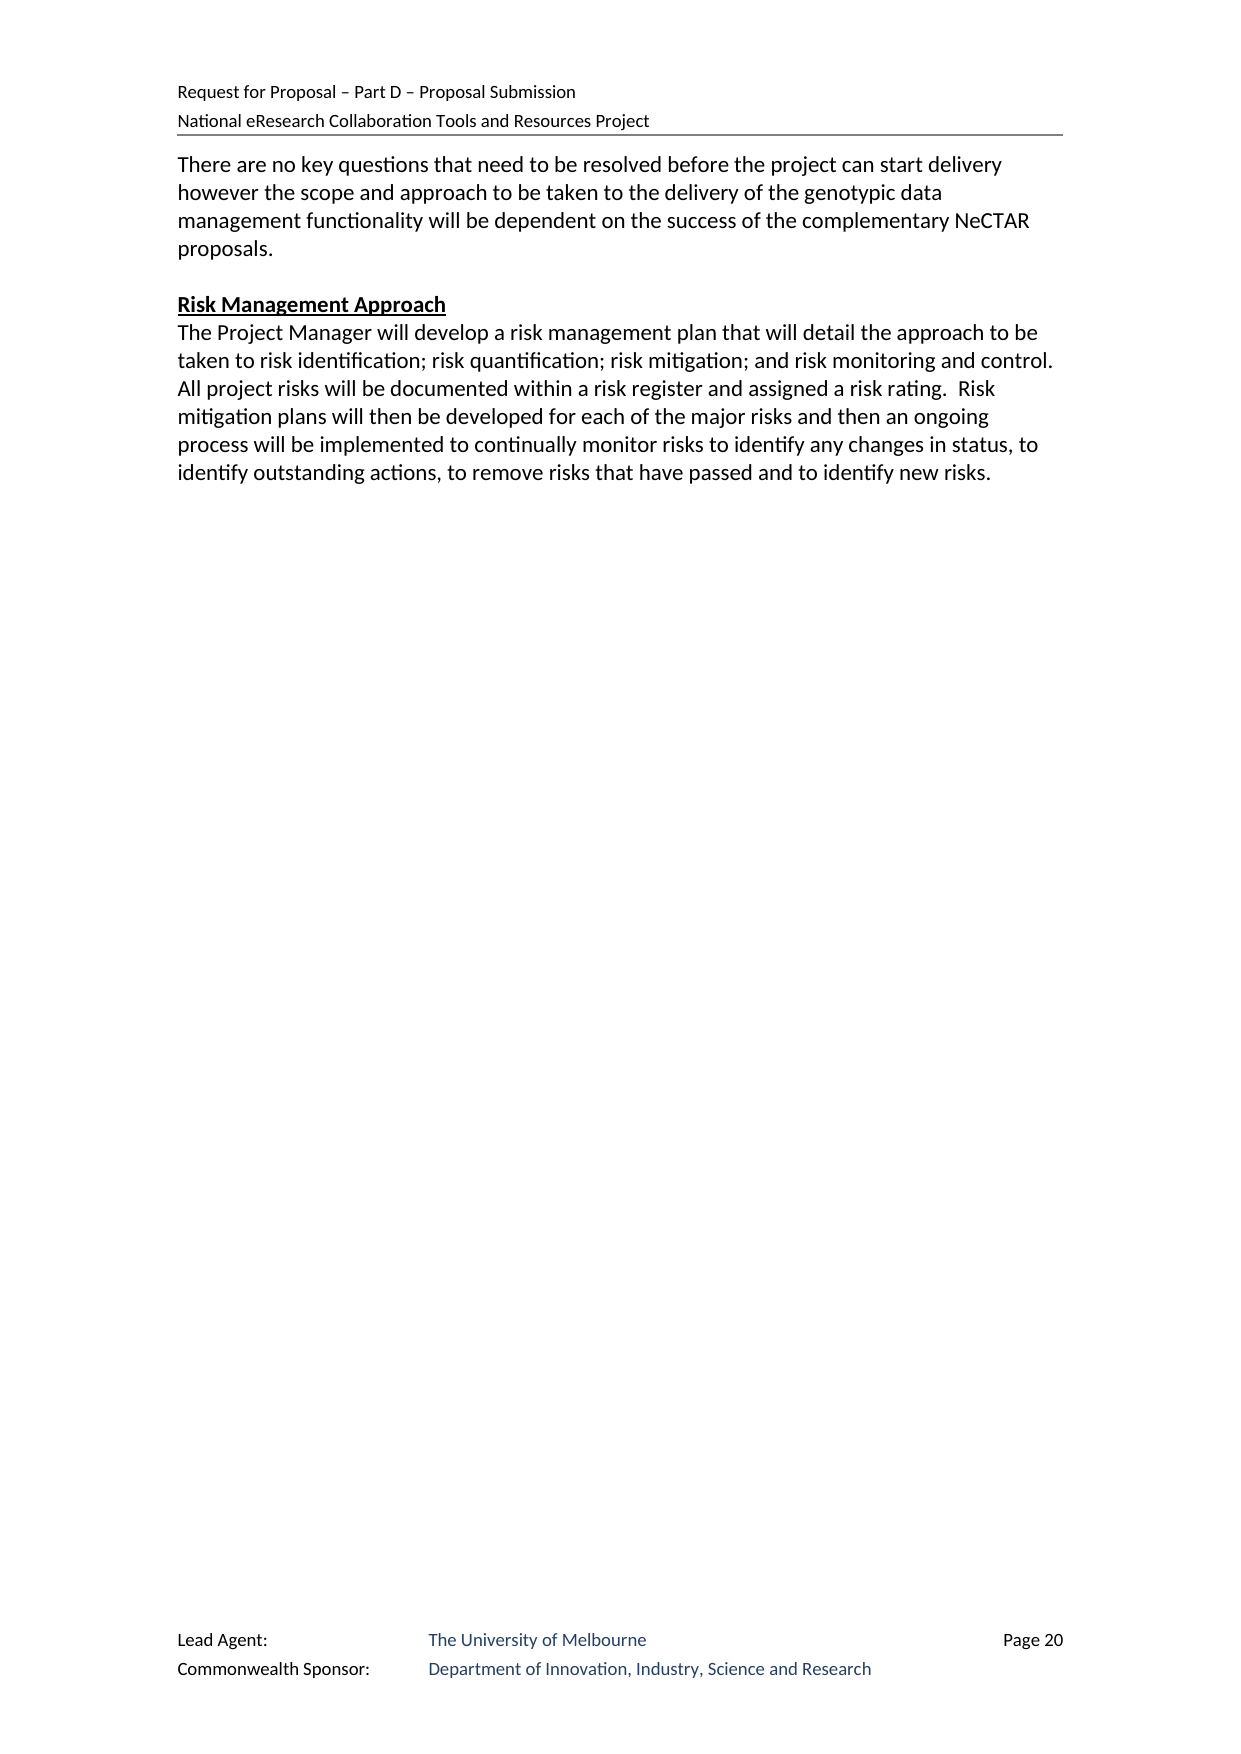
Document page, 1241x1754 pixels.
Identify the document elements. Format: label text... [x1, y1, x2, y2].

text All project risks will be documented within a risk register and assigned a risk rating. Risk mitigation plans will then be developed for each of the major risks and then an ongoing process will be implemented to continually monitor risks to identify any changes in status, to identify outstanding actions, to remove risks that have passed and to identify new risks. [177, 374, 1063, 486]
text The Project Manager will develop a risk management plan that will detail the approach to be taken to risk identification; risk quantification; risk mitigation; and risk monitoring and control. [177, 318, 1063, 374]
text Risk Management Approach [177, 290, 1063, 318]
text There are no key questions that need to be resolved before the project can start delivery however the scope and approach to be taken to the delivery of the genotypic data management functionality will be dependent on the success of the complementary NeCTAR proposals. [177, 150, 1063, 262]
